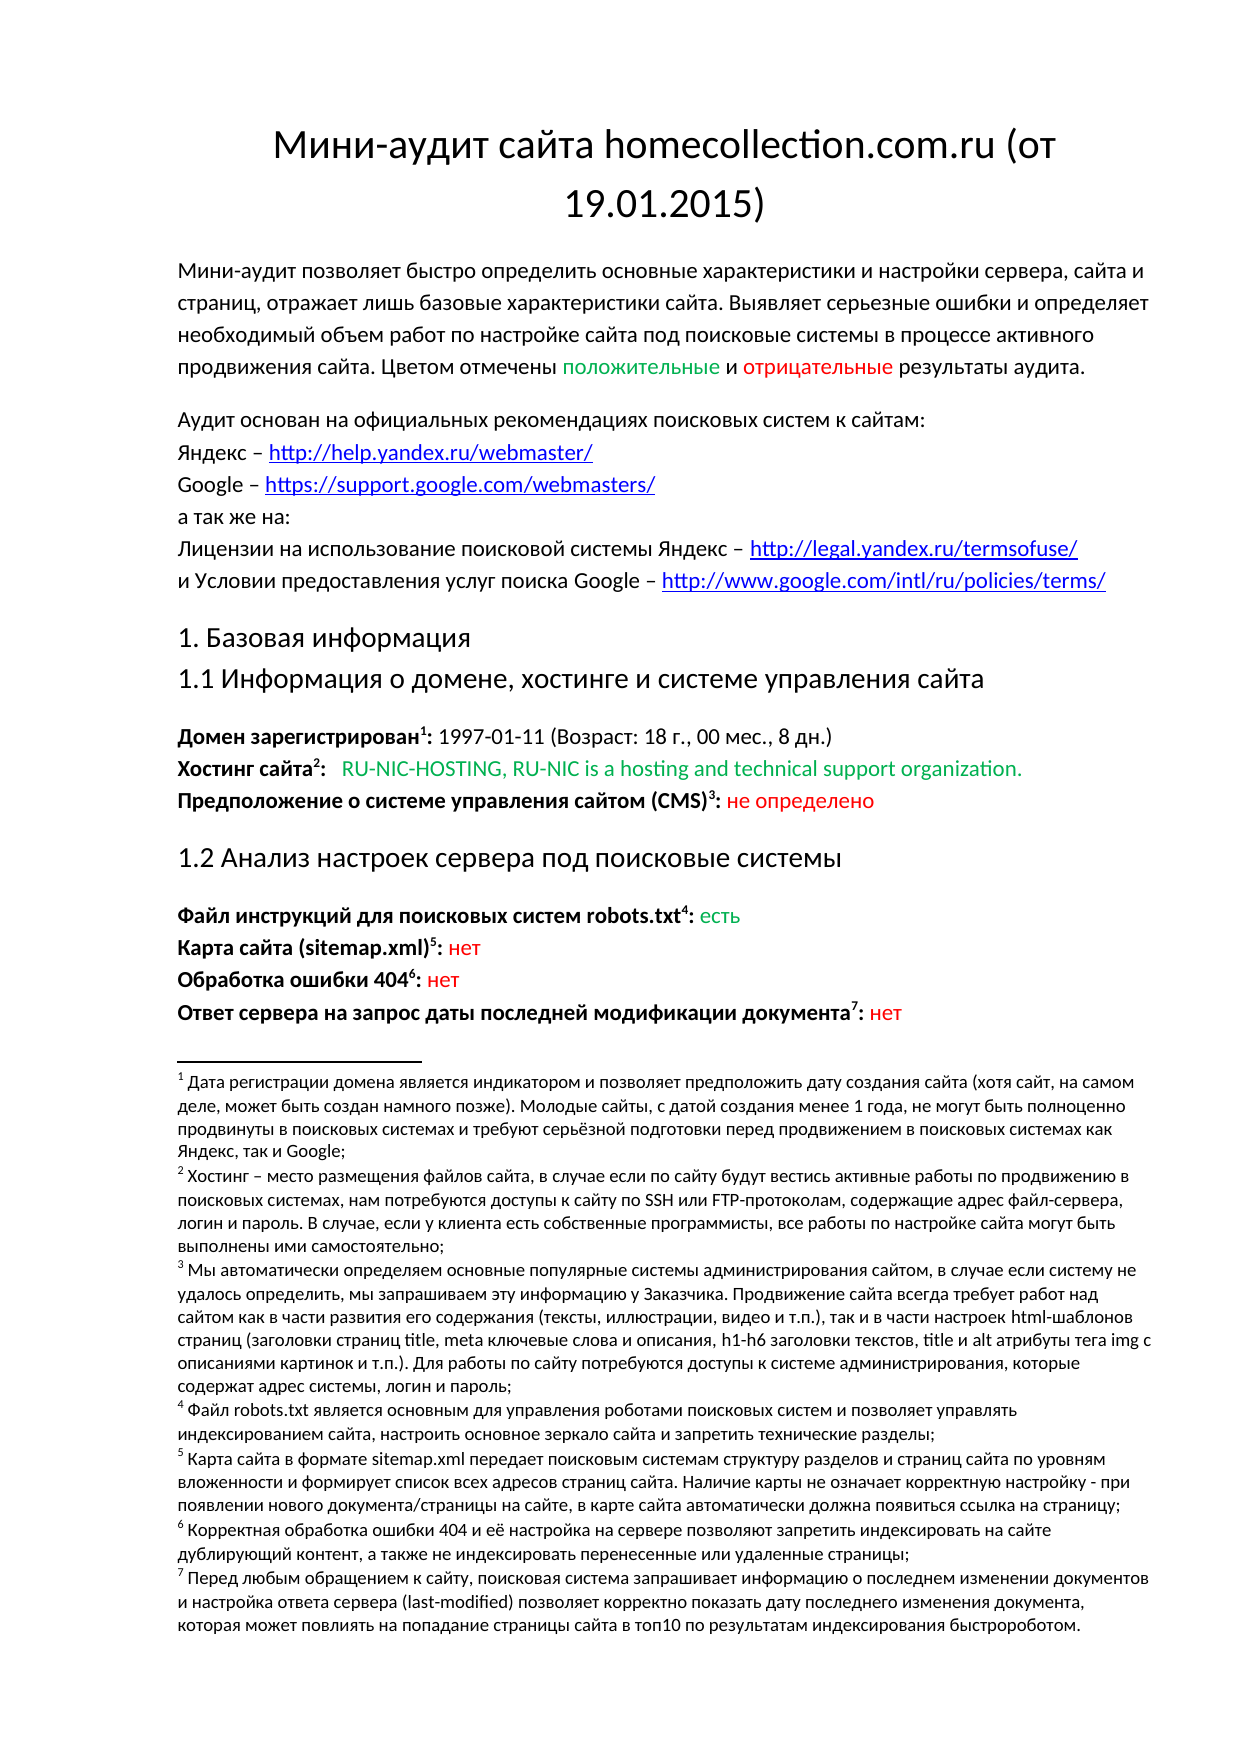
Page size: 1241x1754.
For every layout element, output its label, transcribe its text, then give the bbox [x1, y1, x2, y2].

text Мини-аудит позволяет быстро определить основные характеристики и настройки сервера, сайта и страниц, отражает лишь базовые характеристики сайта. Выявляет серьезные ошибки и определяет необходимый объем работ по настройке сайта под поисковые системы в процессе активного продвижения сайта. Цветом отмечены положительные и отрицательные результаты аудита. [177, 256, 1152, 380]
text Домен зарегистрирован: 1997-01-11 (Возраст: 18 г., 00 мес., 8 дн.) Хостинг сайта: RU-NIC-HOSTING, RU-NIC is a hosting and technical support organization. Предположение о системе управления сайтом (CMS): не определено [177, 722, 1152, 814]
text Мини-аудит сайта homecollection.com.ru (от 19.01.2015) [177, 118, 1152, 227]
text Файл инструкций для поисковых систем robots.txt: есть Карта сайта (sitemap.xml): нет Обработка ошибки 404: нет Ответ сервера на запрос даты последней модификации документа: нет [177, 901, 1152, 1026]
text 1. Базовая информация 1.1 Информация о домене, хостинге и системе управления сайта [177, 619, 1152, 696]
text 1.2 Анализ настроек сервера под поисковые системы [177, 839, 1152, 875]
text Аудит основан на официальных рекомендациях поисковых систем к сайтам: Яндекс – http://help.yandex.ru/webmaster/ Google – https://support.google.com/webmasters/ а так же на: Лицензии на использование поисковой системы Яндекс – http://legal.yandex.ru/termsofuse/ и Условии предоставления услуг поиска Google – http://www.google.com/intl/ru/policies/terms/ [177, 405, 1152, 594]
